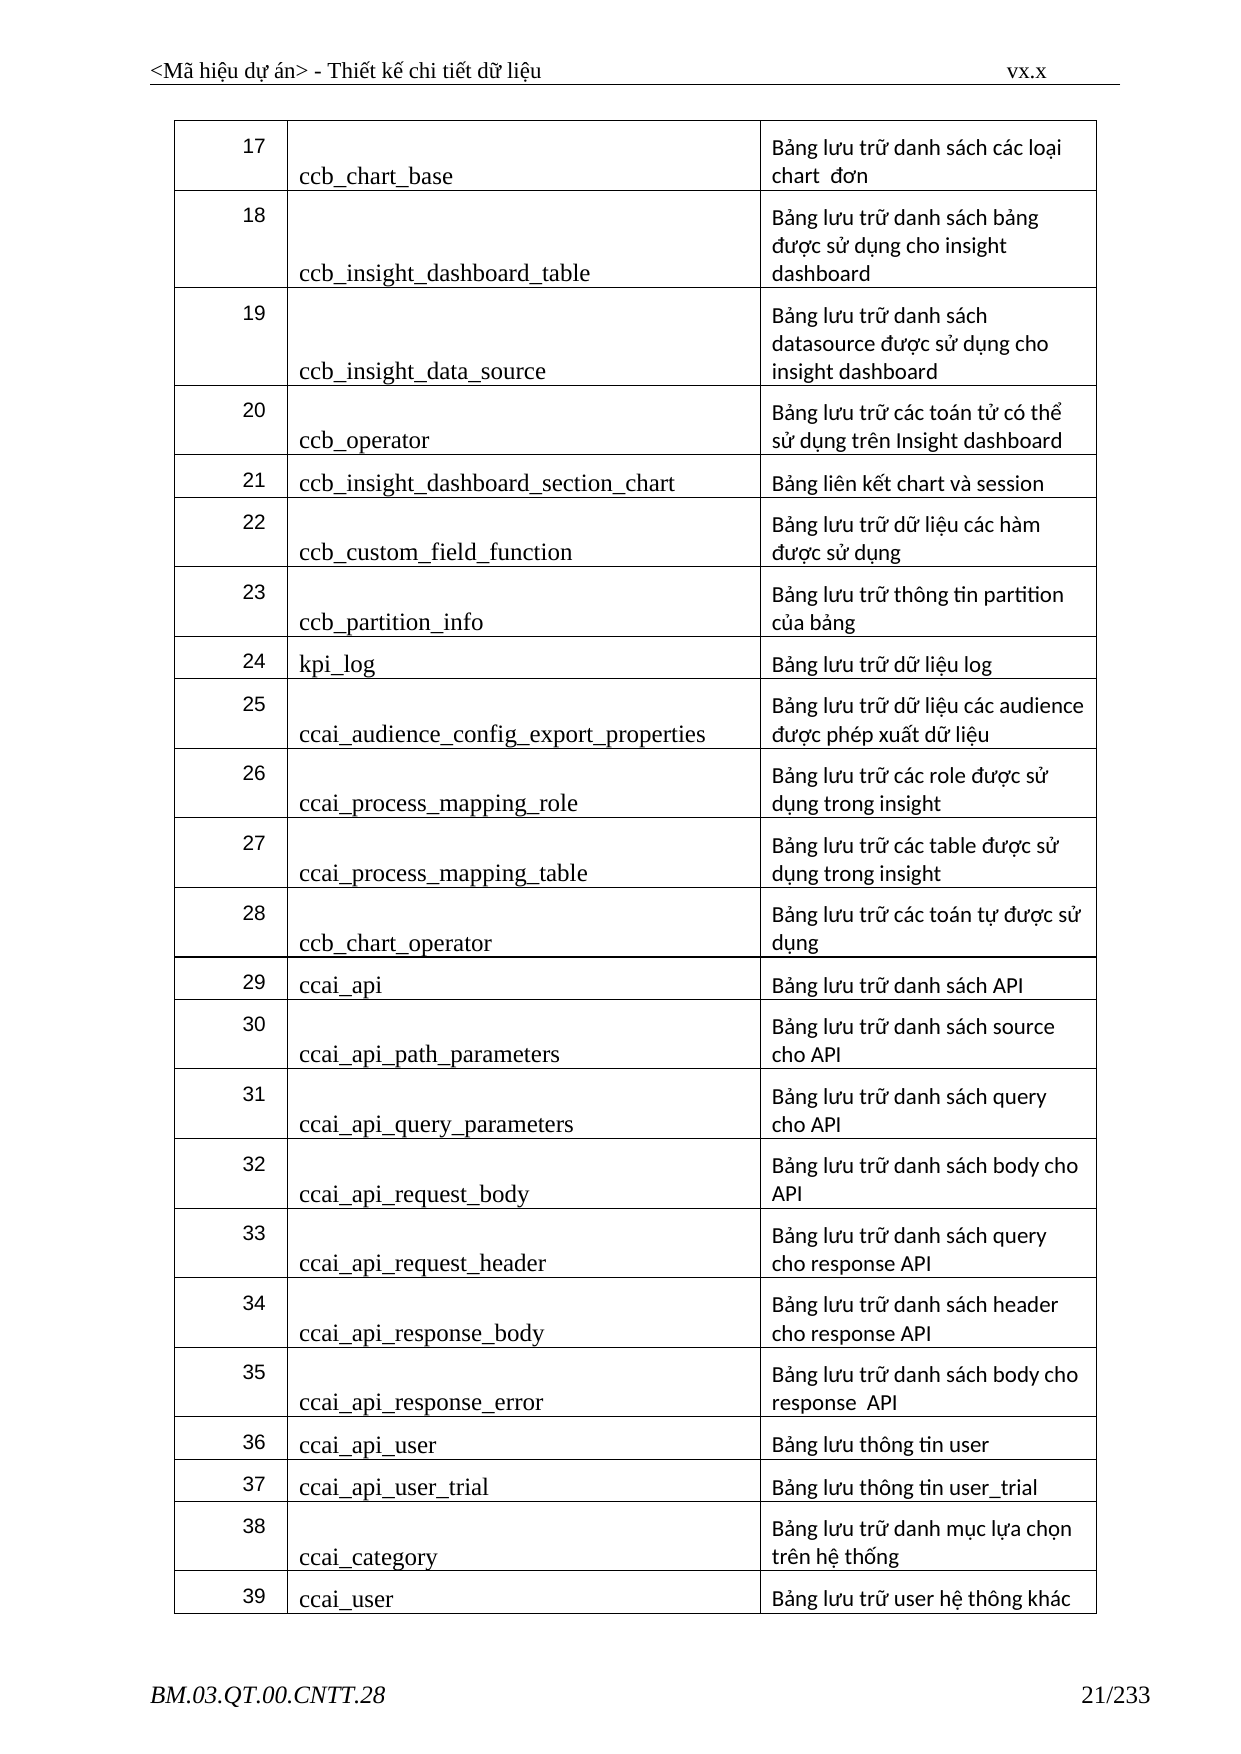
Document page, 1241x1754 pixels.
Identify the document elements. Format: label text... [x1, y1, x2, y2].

table_cell Bảng lưu trữ các toán tử có thể sử dụng trên Insight dashboard [761, 386, 1096, 454]
table_cell ccai_api_request_header [288, 1209, 760, 1277]
table_cell 21 [175, 455, 287, 497]
table_cell 26 [175, 749, 287, 817]
table_cell 29 [175, 958, 287, 999]
table_cell Bảng liên kết chart và session [761, 455, 1096, 497]
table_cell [761, 1571, 1096, 1613]
table_cell Bảng lưu trữ dữ liệu log [761, 637, 1096, 678]
table_cell kpi_log [288, 637, 760, 678]
table_cell 39 [175, 1571, 287, 1613]
table_cell ccai_api_request_body [288, 1139, 760, 1207]
table_cell Bảng lưu trữ các table được sử dụng trong insight [761, 818, 1096, 887]
table_cell ccai_api_user [288, 1417, 760, 1458]
table_cell Bảng lưu trữ danh sách API [761, 958, 1096, 999]
table_cell Bảng lưu thông tin user [761, 1417, 1096, 1458]
table_cell ccai_api_user_trial [288, 1460, 760, 1501]
table_cell 34 [175, 1278, 287, 1347]
table_cell ccb_operator [288, 386, 760, 454]
table_cell Bảng lưu trữ danh sách source cho API [761, 1000, 1096, 1068]
table_cell ccb_custom_field_function [288, 498, 760, 566]
table_cell Bảng lưu thông tin user_trial [761, 1460, 1096, 1501]
table_cell Bảng lưu trữ danh sách datasource được sử dụng cho insight dashboard [761, 288, 1096, 385]
table_cell Bảng lưu trữ dữ liệu các audience được phép xuất dữ liệu [761, 679, 1096, 748]
table_cell Bảng lưu trữ các toán tự được sử dụng [761, 888, 1096, 956]
table_cell ccb_partition_info [288, 567, 760, 636]
table_cell 30 [175, 1000, 287, 1068]
table_cell 24 [175, 637, 287, 678]
table_cell 22 [175, 498, 287, 566]
table_cell ccb_chart_operator [288, 888, 760, 956]
table_cell ccai_api_query_parameters [288, 1069, 760, 1138]
table_cell Bảng lưu trữ danh sách body cho API [761, 1139, 1096, 1207]
table_cell ccai_api_path_parameters [288, 1000, 760, 1068]
table_cell Bảng lưu trữ danh sách header cho response API [761, 1278, 1096, 1347]
table_cell 23 [175, 567, 287, 636]
table_cell ccai_user [288, 1571, 760, 1613]
table_cell ccb_chart_base [288, 121, 760, 189]
table_cell Bảng lưu trữ danh sách bảng được sử dụng cho insight dashboard [761, 191, 1096, 287]
table_cell ccb_insight_data_source [288, 288, 760, 385]
table_cell 28 [175, 888, 287, 956]
table_cell ccb_insight_dashboard_section_chart [288, 455, 760, 497]
table_cell ccai_api_response_error [288, 1348, 760, 1416]
table_cell Bảng lưu trữ danh mục lựa chọn trên hệ thống [761, 1502, 1096, 1570]
table_cell ccb_insight_dashboard_table [288, 191, 760, 287]
table_cell Bảng lưu trữ dữ liệu các hàm được sử dụng [761, 498, 1096, 566]
table_cell 18 [175, 191, 287, 287]
table_cell 19 [175, 288, 287, 385]
table_cell 27 [175, 818, 287, 887]
table_cell 35 [175, 1348, 287, 1416]
table_cell 38 [175, 1502, 287, 1570]
table_cell 33 [175, 1209, 287, 1277]
table_cell 36 [175, 1417, 287, 1458]
table_cell ccai_api [288, 958, 760, 999]
table_cell Bảng lưu trữ danh sách query cho response API [761, 1209, 1096, 1277]
table_cell Bảng lưu trữ thông tin partition của bảng [761, 567, 1096, 636]
table_cell 32 [175, 1139, 287, 1207]
table_cell ccai_category [288, 1502, 760, 1570]
table_cell ccai_audience_config_export_properties [288, 679, 760, 748]
table_cell 17 [175, 121, 287, 189]
table_cell ccai_process_mapping_table [288, 818, 760, 887]
table_cell Bảng lưu trữ danh sách các loại chart đơn [761, 121, 1096, 189]
table_cell Bảng lưu trữ danh sách query cho API [761, 1069, 1096, 1138]
table_cell 25 [175, 679, 287, 748]
table_cell 20 [175, 386, 287, 454]
table_cell ccai_api_response_body [288, 1278, 760, 1347]
table_cell 37 [175, 1460, 287, 1501]
table_cell Bảng lưu trữ danh sách body cho response API [761, 1348, 1096, 1416]
table_cell Bảng lưu trữ các role được sử dụng trong insight [761, 749, 1096, 817]
table_cell 31 [175, 1069, 287, 1138]
table_cell ccai_process_mapping_role [288, 749, 760, 817]
